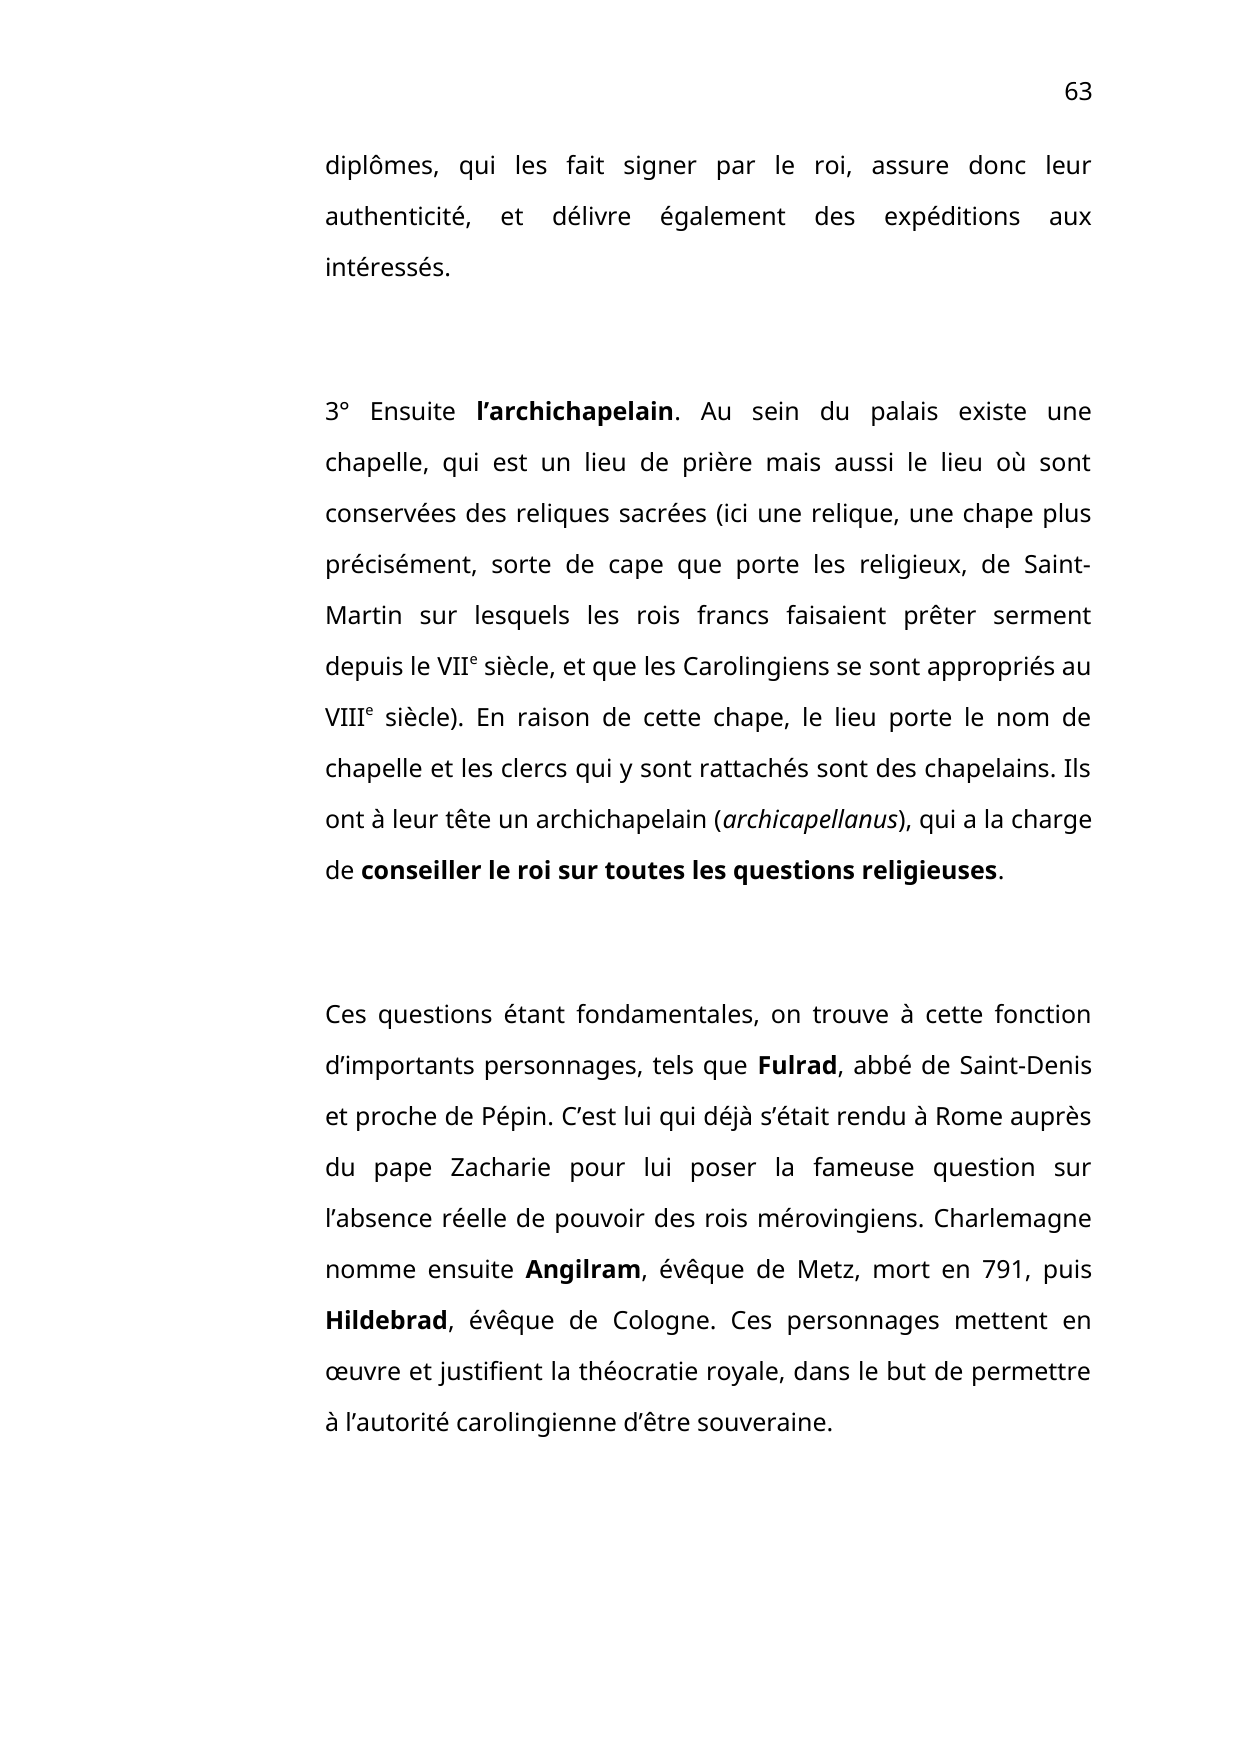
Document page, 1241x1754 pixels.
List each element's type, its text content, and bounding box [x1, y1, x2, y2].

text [325, 148, 1093, 284]
text 3° Ensuite l’archichapelain. Au sein du palais existe une chapelle, qui est un lieu de prière mais aussi le lieu où sont conservées des reliques sacrées (ici une relique, une chape plus précisément, sorte de cape que porte les religieux, de Saint-Martin sur lesquels les rois francs faisaient prêter serment depuis le VIIe siècle, et que les Carolingiens se sont appropriés au VIIIe siècle). En raison de cette chape, le lieu porte le nom de chapelle et les clercs qui y sont rattachés sont des chapelains. Ils ont à leur tête un archichapelain (archicapellanus), qui a la charge de conseiller le roi sur toutes les questions religieuses. [325, 393, 1093, 887]
text Ces questions étant fondamentales, on trouve à cette fonction d’importants personnages, tels que Fulrad, abbé de Saint-Denis et proche de Pépin. C’est lui qui déjà s’était rendu à Rome auprès du pape Zacharie pour lui poser la fameuse question sur l’absence réelle de pouvoir des rois mérovingiens. Charlemagne nomme ensuite Angilram, évêque de Metz, mort en 791, puis Hildebrad, évêque de Cologne. Ces personnages mettent en œuvre et justifient la théocratie royale, dans le but de permettre à l’autorité carolingienne d’être souveraine. [325, 997, 1093, 1439]
